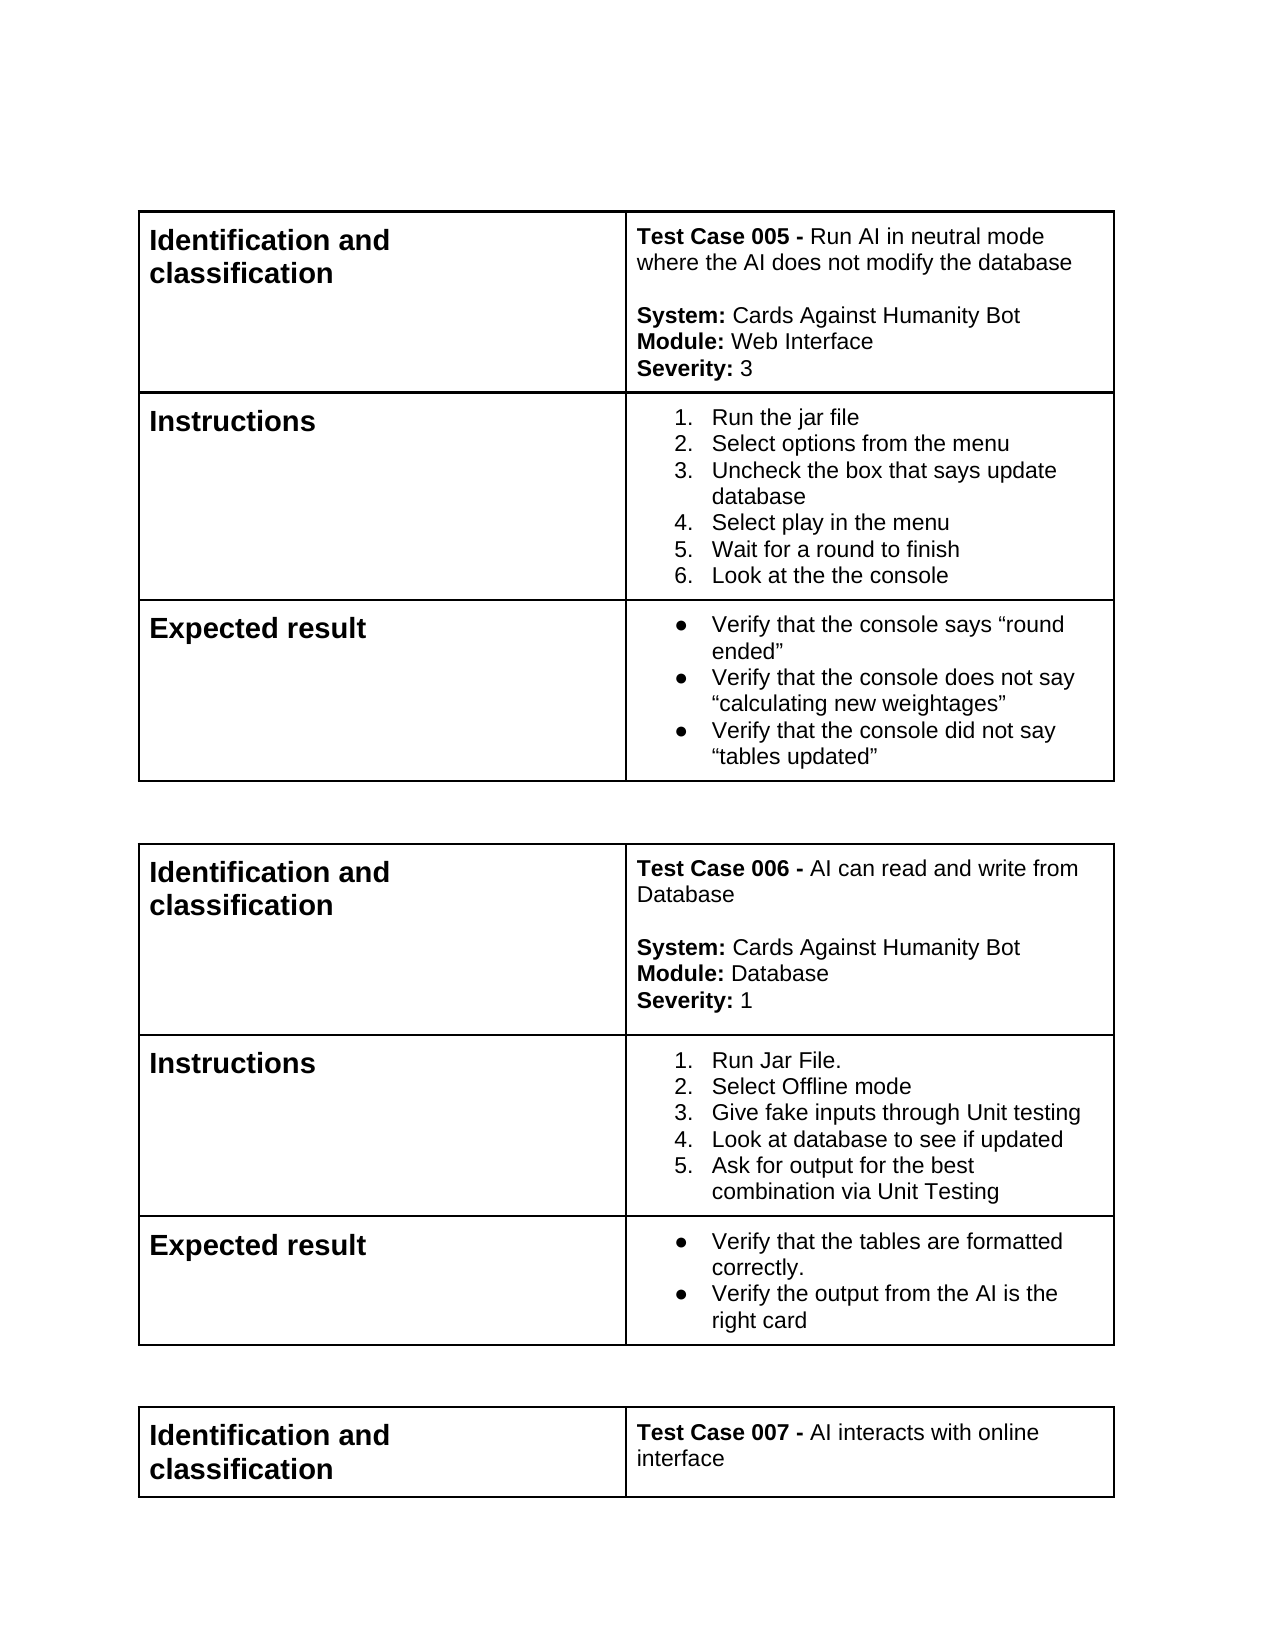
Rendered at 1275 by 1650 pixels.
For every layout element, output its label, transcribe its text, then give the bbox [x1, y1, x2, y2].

table_header Test Case 006 - AI can read and write from Database System: Cards Against Humanity Bot Module: Database Severity: 1 [627, 845, 1113, 1034]
table_header Identification and classification [140, 213, 625, 391]
table_cell Verify that the tables are formatted correctly. Verify the output from the AI is the right card [627, 1217, 1113, 1343]
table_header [140, 1408, 625, 1496]
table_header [627, 1408, 1113, 1496]
table_header Test Case 005 - Run AI in neutral mode where the AI does not modify the database System: Cards Against Humanity Bot Module: Web Interface Severity: 3 [627, 213, 1113, 391]
table_cell Run Jar File. Select Offline mode Give fake inputs through Unit testing Look at database to see if updated Ask for output for the best combination via Unit Testing [627, 1036, 1113, 1215]
table_cell Expected result [140, 601, 625, 780]
table_cell Expected result [140, 1217, 625, 1343]
table_cell Run the jar file Select options from the menu Uncheck the box that says update database Select play in the menu Wait for a round to finish Look at the the console [627, 394, 1113, 599]
table_cell Instructions [140, 394, 625, 599]
table_header Identification and classification [140, 845, 625, 1034]
table_cell Instructions [140, 1036, 625, 1215]
table_cell Verify that the console says “round ended” Verify that the console does not say “calculating new weightages” Verify that the console did not say “tables updated” [627, 601, 1113, 780]
